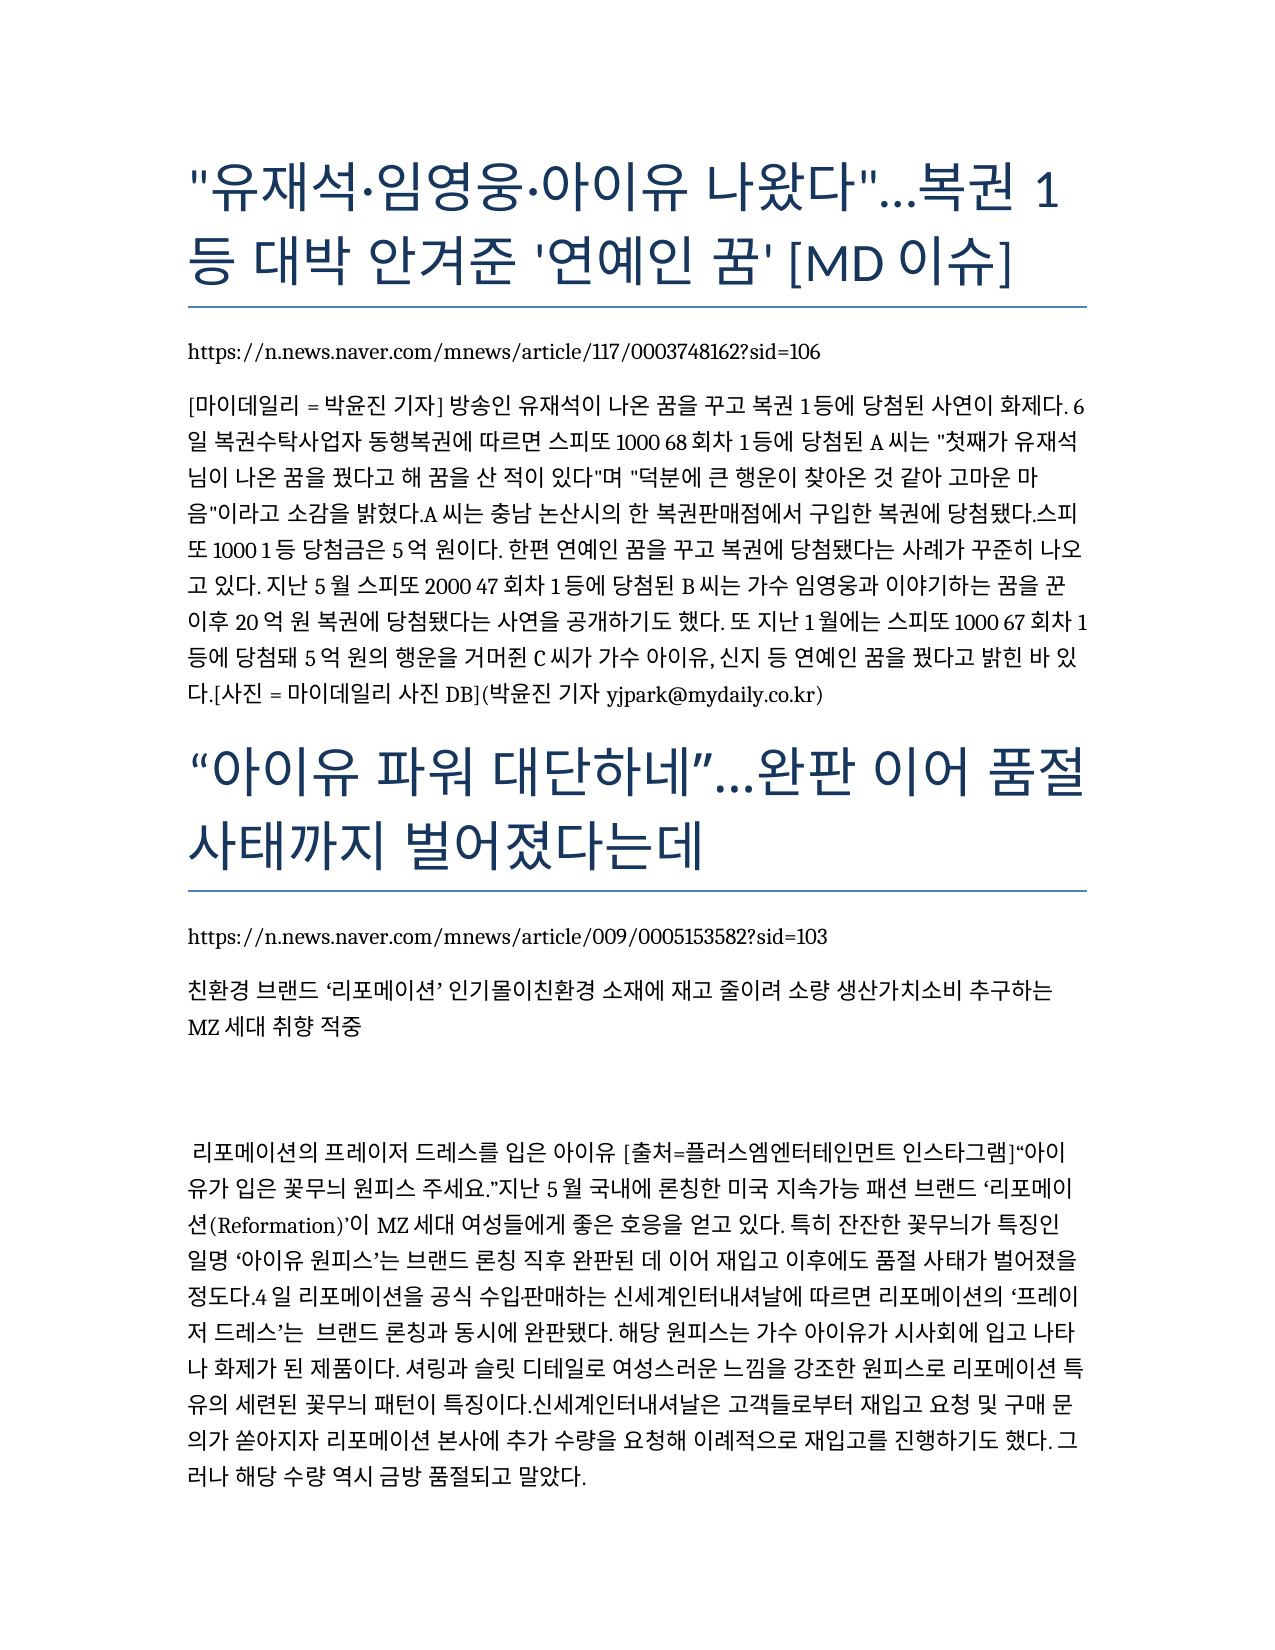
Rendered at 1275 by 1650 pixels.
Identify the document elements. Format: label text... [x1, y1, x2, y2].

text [187, 975, 1087, 1492]
title "유재석·임영웅·아이유 나왔다"…복권 1등 대박 안겨준 '연예인 꿈' [MD이슈] [187, 150, 1087, 308]
title “아이유 파워 대단하네”…완판 이어 품절 사태까지 벌어졌다는데 [187, 734, 1087, 892]
text [마이데일리 = 박윤진 기자] 방송인 유재석이 나온 꿈을 꾸고 복권 1등에 당첨된 사연이 화제다. 6일 복권수탁사업자 동행복권에 따르면 스피또1000 68회차 1등에 당첨된 A씨는 "첫째가 유재석 님이 나온 꿈을 꿨다고 해 꿈을 산 적이 있다"며 "덕분에 큰 행운이 찾아온 것 같아 고마운 마음"이라고 소감을 밝혔다.A씨는 충남 논산시의 한 복권판매점에서 구입한 복권에 당첨됐다.스피또1000 1등 당첨금은 5억 원이다. 한편 연예인 꿈을 꾸고 복권에 당첨됐다는 사례가 꾸준히 나오고 있다. 지난 5월 스피또2000 47회차 1등에 당첨된 B씨는 가수 임영웅과 이야기하는 꿈을 꾼 이후 20억 원 복권에 당첨됐다는 사연을 공개하기도 했다. 또 지난 1월에는 스피또1000 67회차 1등에 당첨돼 5억 원의 행운을 거머쥔 C씨가 가수 아이유, 신지 등 연예인 꿈을 꿨다고 밝힌 바 있다.[사진 = 마이데일리 사진DB](박윤진 기자 yjpark@mydaily.co.kr) [187, 390, 1087, 709]
text https://n.news.naver.com/mnews/article/009/0005153582?sid=103 [187, 924, 1087, 950]
text https://n.news.naver.com/mnews/article/117/0003748162?sid=106 [187, 339, 1087, 366]
